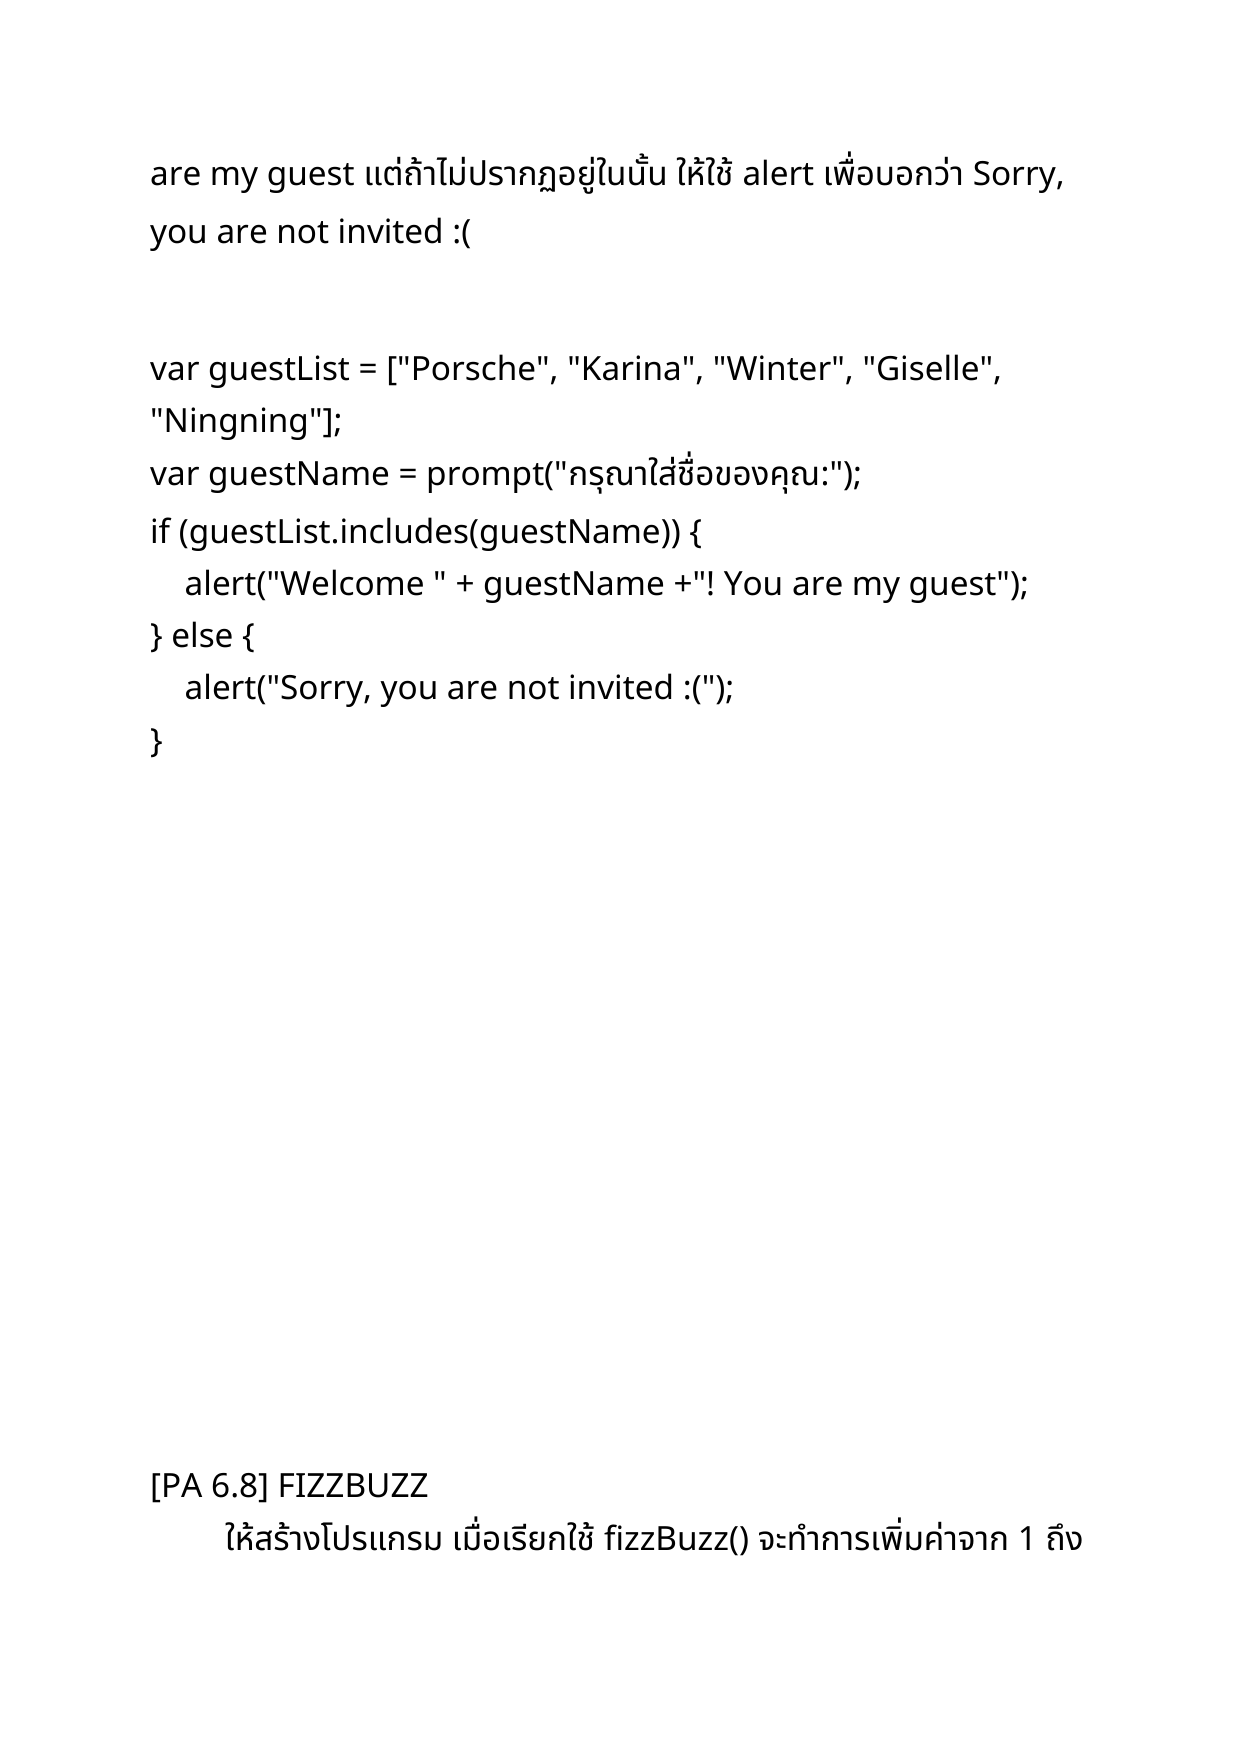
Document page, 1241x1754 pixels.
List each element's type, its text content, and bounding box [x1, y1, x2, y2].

text var guestList = ["Porsche", "Karina", "Winter", "Giselle", "Ningning"]; [150, 345, 1090, 443]
text } [150, 716, 1090, 762]
text if (guestList.includes(guestName)) { [150, 508, 1090, 553]
text alert("Sorry, you are not invited :("); [150, 664, 1090, 709]
text alert("Welcome " + guestName +"! You are my guest"); [150, 560, 1090, 605]
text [150, 1461, 1090, 1565]
text var guestName = prompt("กรุณาใส่ชื่อของคุณ:"); [150, 449, 1090, 500]
text } else { [150, 612, 1090, 657]
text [150, 150, 1090, 253]
